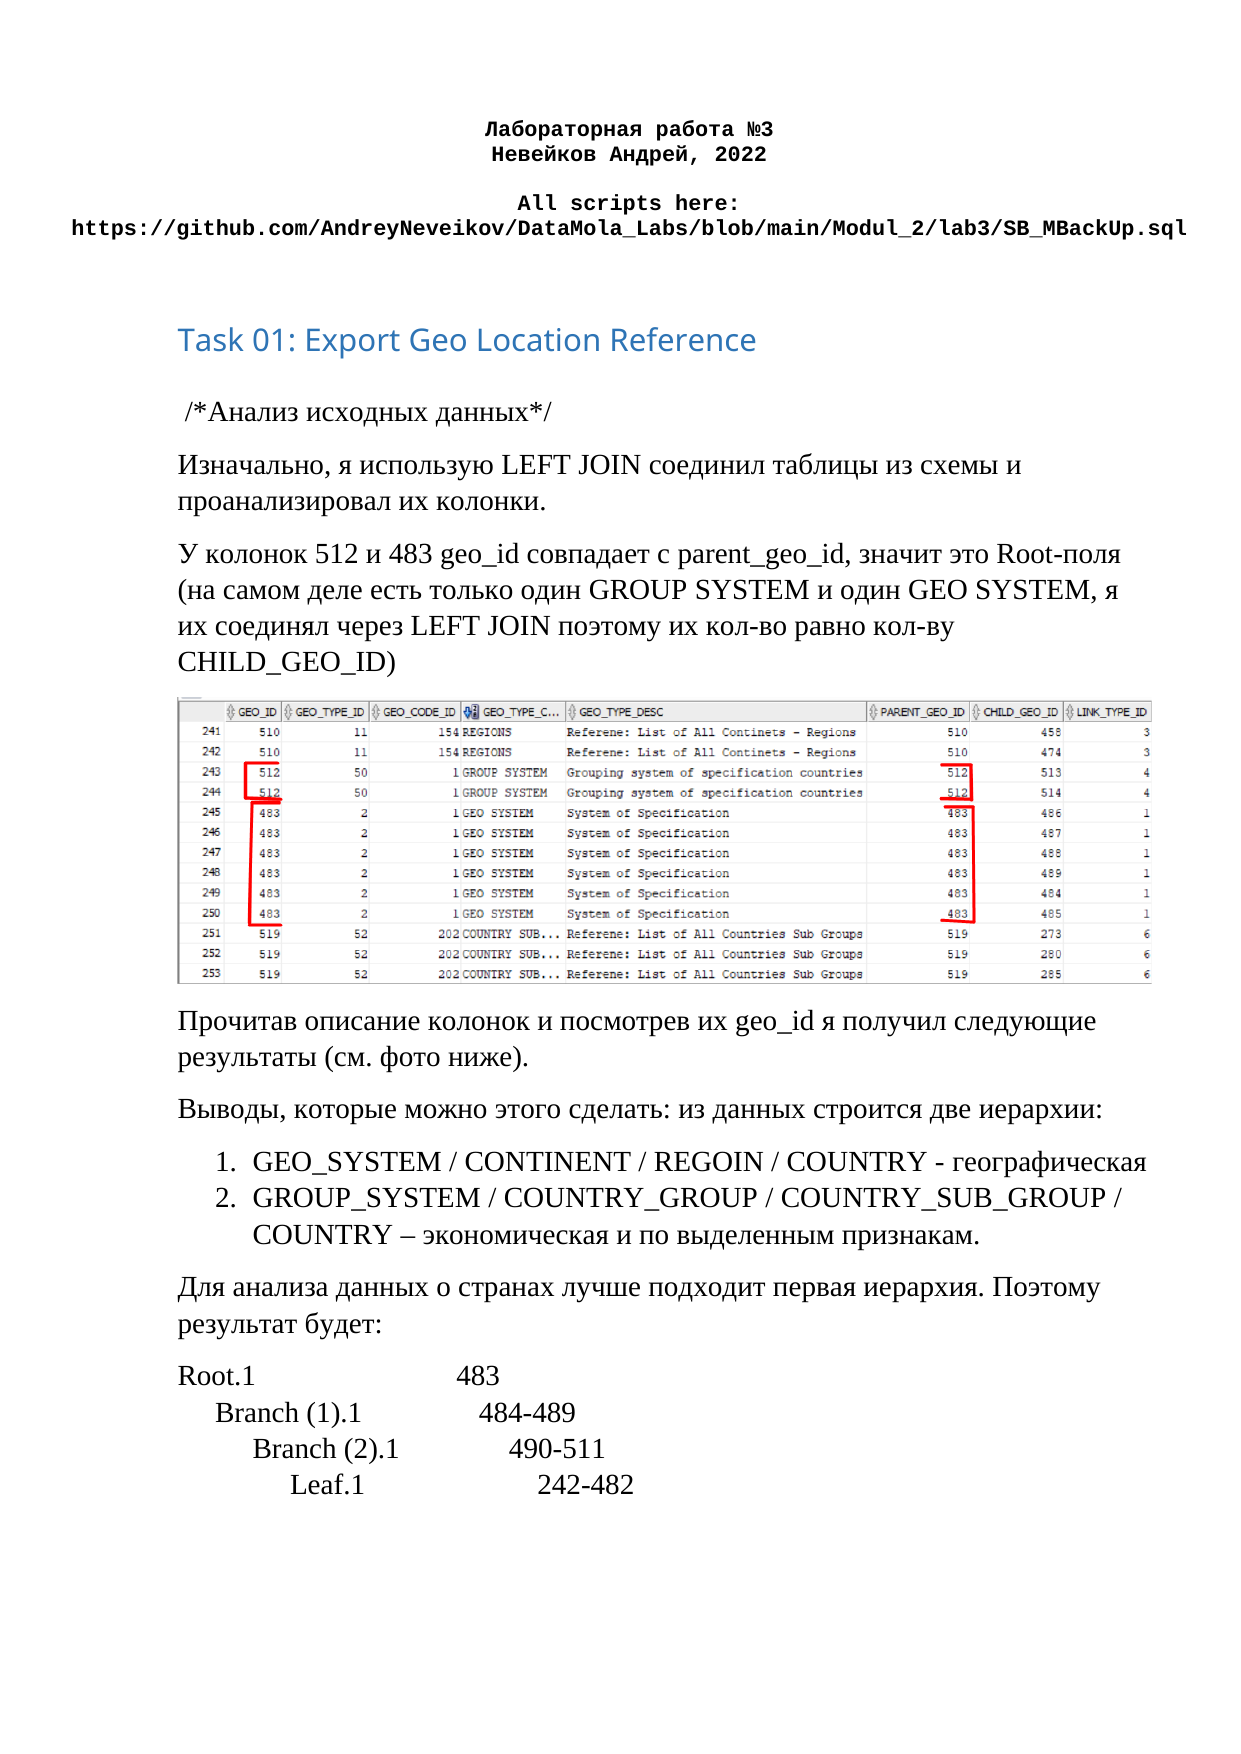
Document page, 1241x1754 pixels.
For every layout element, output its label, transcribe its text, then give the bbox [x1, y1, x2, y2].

text Невейков Андрей, 2022 [71, 143, 1187, 168]
list GROUP_SYSTEM / COUNTRY_GROUP / COUNTRY_SUB_GROUP / COUNTRY – экономическая и по выделенным признакам. [215, 1181, 1152, 1250]
list 490-511 [252, 1431, 1152, 1464]
text /*Анализ исходных данных*/ [177, 394, 1152, 428]
text Прочитав описание колонок и посмотрев их geo_id я получил следующие результаты (см. фото ниже). [177, 1003, 1152, 1072]
text Для анализа данных о странах лучше подходит первая иерархия. Поэтому результат будет: [177, 1269, 1152, 1339]
picture [177, 697, 1152, 984]
text Выводы, которые можно этого сделать: из данных строится две иерархии: [177, 1092, 1152, 1125]
list 242-482 [290, 1467, 1152, 1501]
subtitle Task 01: Export Geo Location Reference [177, 318, 1152, 360]
text Изначально, я использую LEFT JOIN соединил таблицы из схемы и проанализировал их колонки. [177, 447, 1152, 517]
text All scripts here: [71, 192, 1187, 217]
text У колонок 512 и 483 geo_id совпадает с parent_geo_id, значит это Root-поля (на самом деле есть только один GROUP SYSTEM и один GEO SYSTEM, я их соединял через LEFT JOIN поэтому их кол-во равно кол-ву CHILD_GEO_ID) [177, 536, 1152, 678]
text Лабораторная работа №3 [71, 118, 1187, 143]
list 484-489 [215, 1395, 1152, 1428]
list GEO_SYSTEM / CONTINENT / REGOIN / COUNTRY - географическая [215, 1144, 1152, 1178]
list 483 [177, 1358, 1152, 1392]
text https://github.com/AndreyNeveikov/DataMola_Labs/blob/main/Modul_2/lab3/SB_MBackUp.sql [71, 217, 1187, 242]
